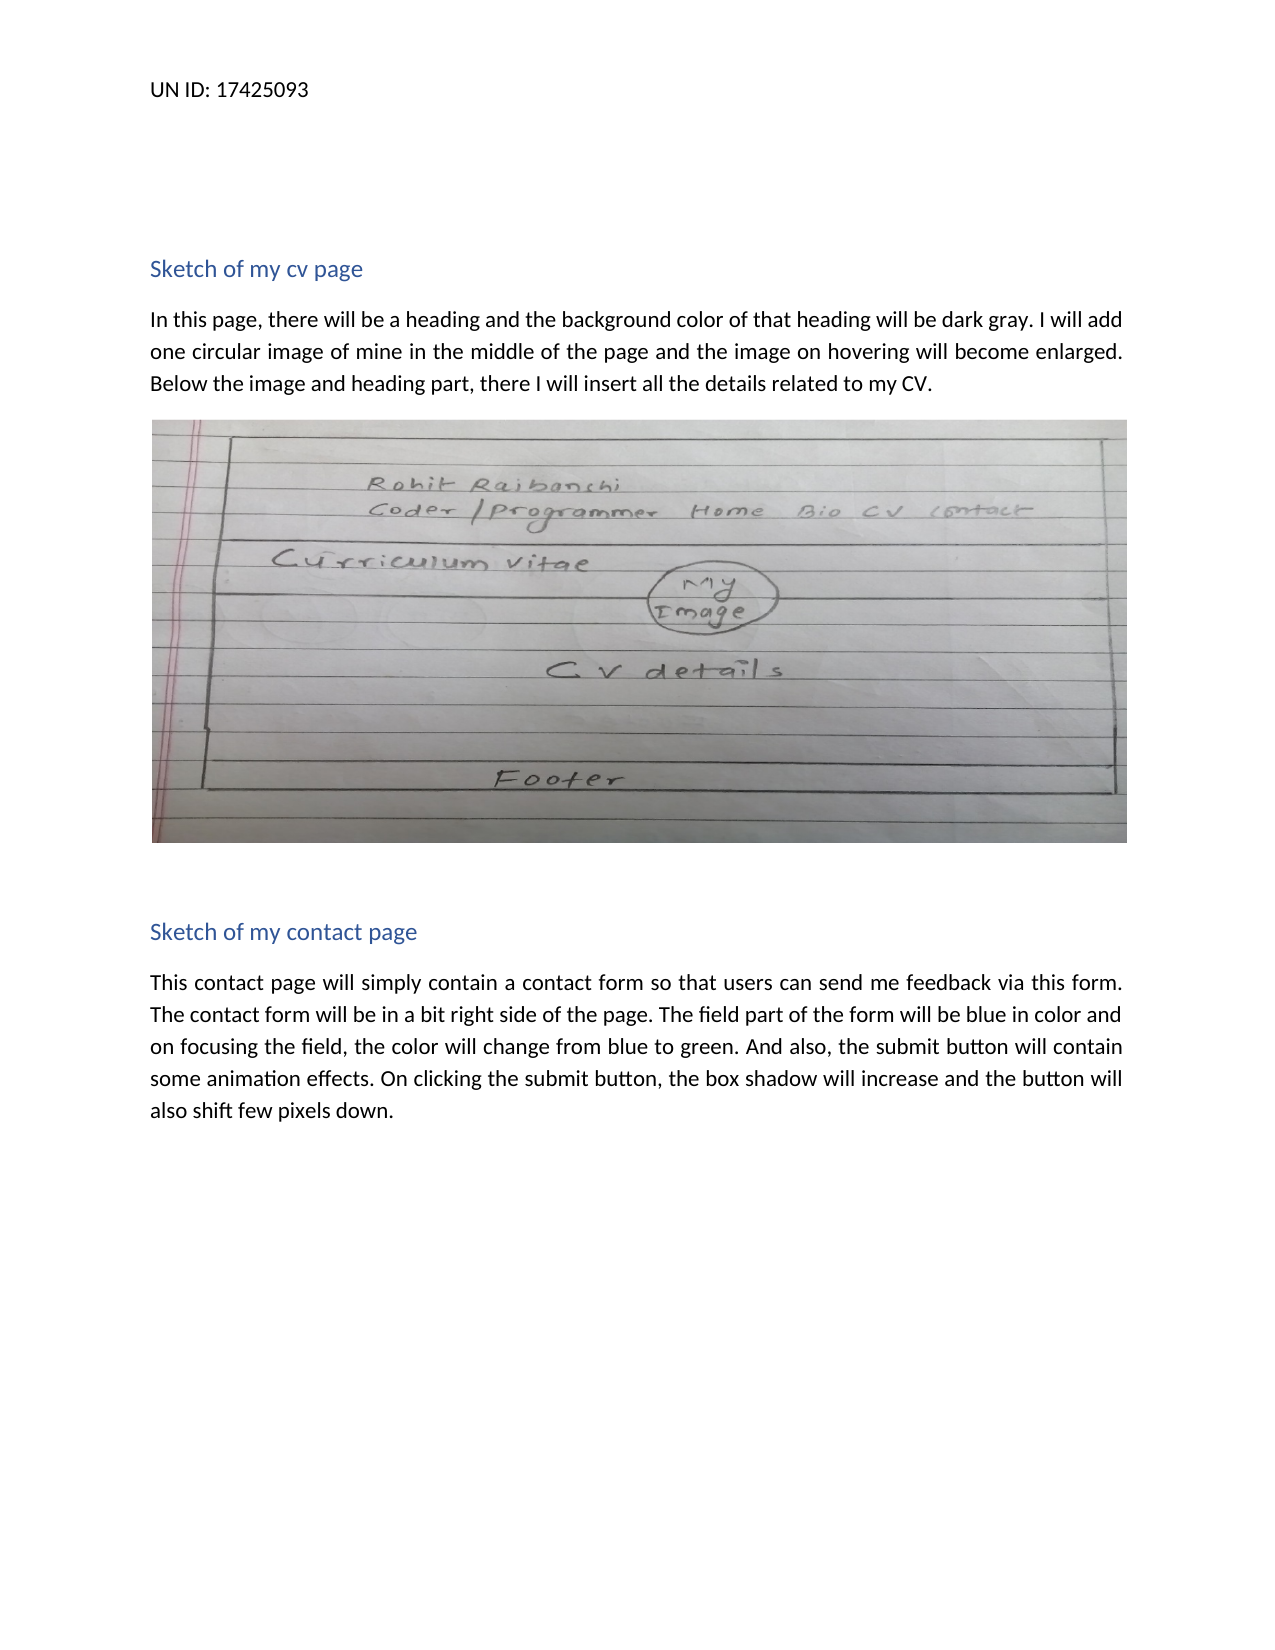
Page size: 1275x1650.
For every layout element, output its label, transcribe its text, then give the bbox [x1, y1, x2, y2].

picture [153, 420, 1127, 843]
text In this page, there will be a heading and the background color of that heading will be dark gray. I will add one circular image of mine in the middle of the page and the image on hovering will become enlarged. Below the image and heading part, there I will insert all the details related to my CV. [150, 305, 1125, 397]
text This contact page will simply contain a contact form so that users can send me feedback via this form. The contact form will be in a bit right side of the page. The field part of the form will be blue in color and on focusing the field, the color will change from blue to green. And also, the submit button will contain some animation effects. On clicking the submit button, the box shadow will increase and the button will also shift few pixels down. [150, 968, 1125, 1124]
text Sketch of my contact page [150, 916, 1125, 946]
text Sketch of my cv page [150, 253, 1125, 284]
